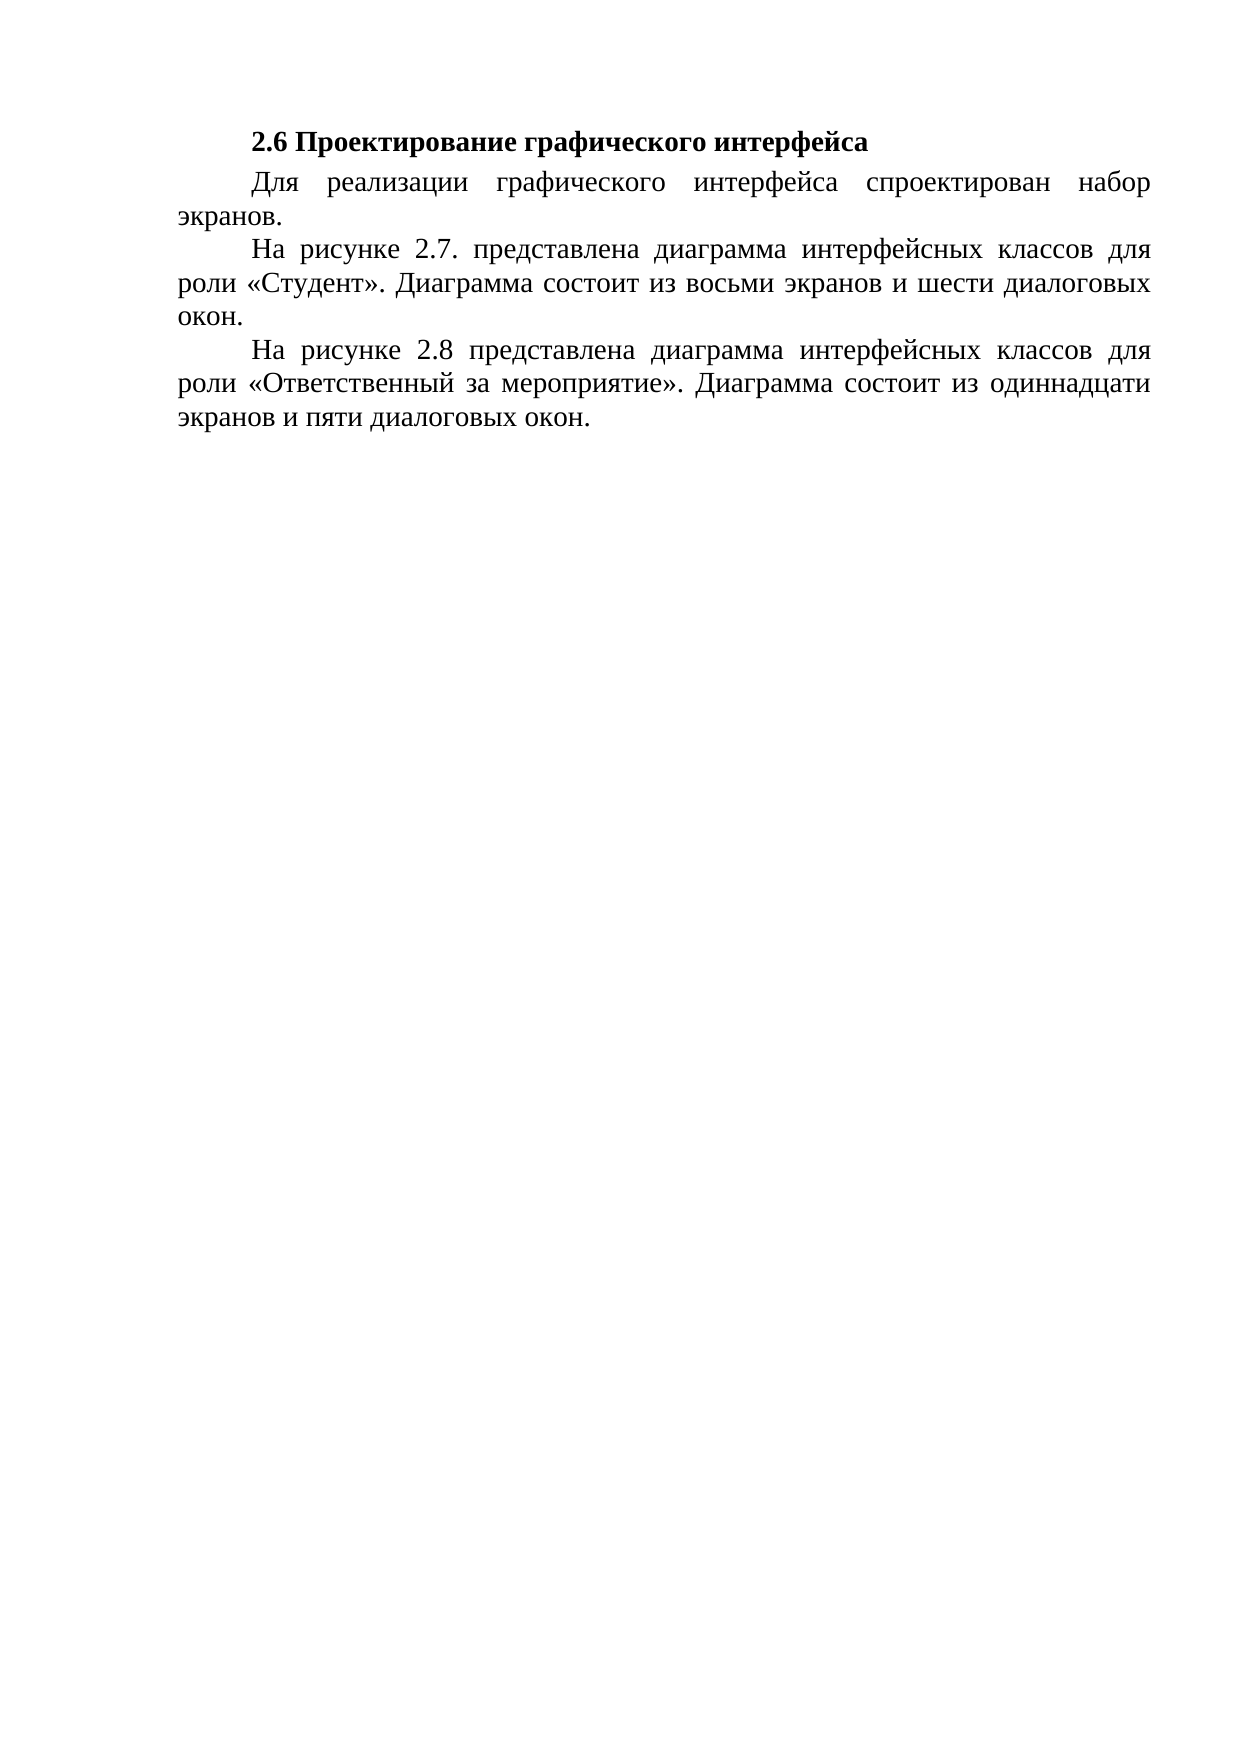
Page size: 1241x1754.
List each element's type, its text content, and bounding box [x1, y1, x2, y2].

text Для реализации графического интерфейса спроектирован набор экранов. [177, 164, 1152, 231]
text На рисунке 2.7. представлена диаграмма интерфейсных классов для роли «Студент». Диаграмма состоит из восьми экранов и шести диалоговых окон. [177, 231, 1152, 332]
text 2.6 Проектирование графического интерфейса [177, 124, 1152, 158]
text На рисунке 2.8 представлена диаграмма интерфейсных классов для роли «Ответственный за мероприятие». Диаграмма состоит из одиннадцати экранов и пяти диалоговых окон. [177, 332, 1152, 432]
